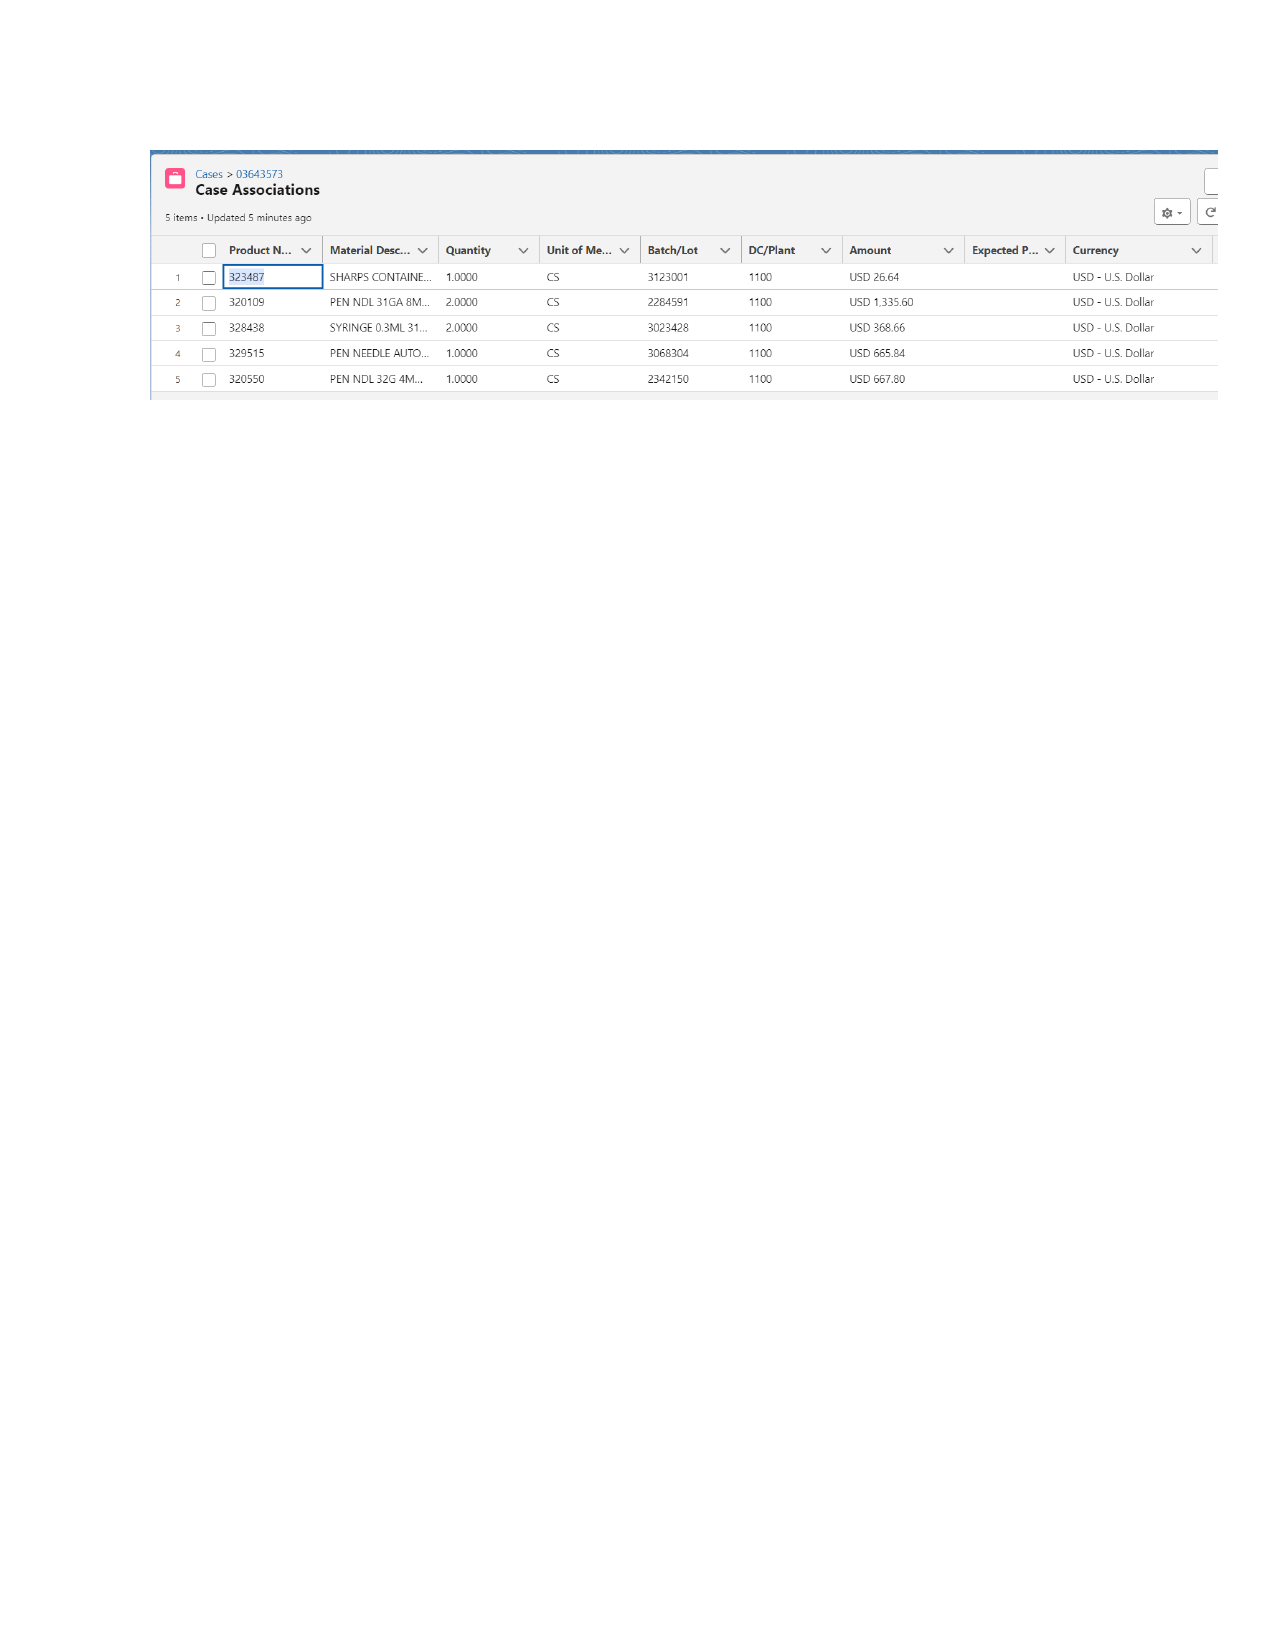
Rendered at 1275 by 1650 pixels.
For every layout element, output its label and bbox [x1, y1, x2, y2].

picture [150, 150, 1218, 400]
